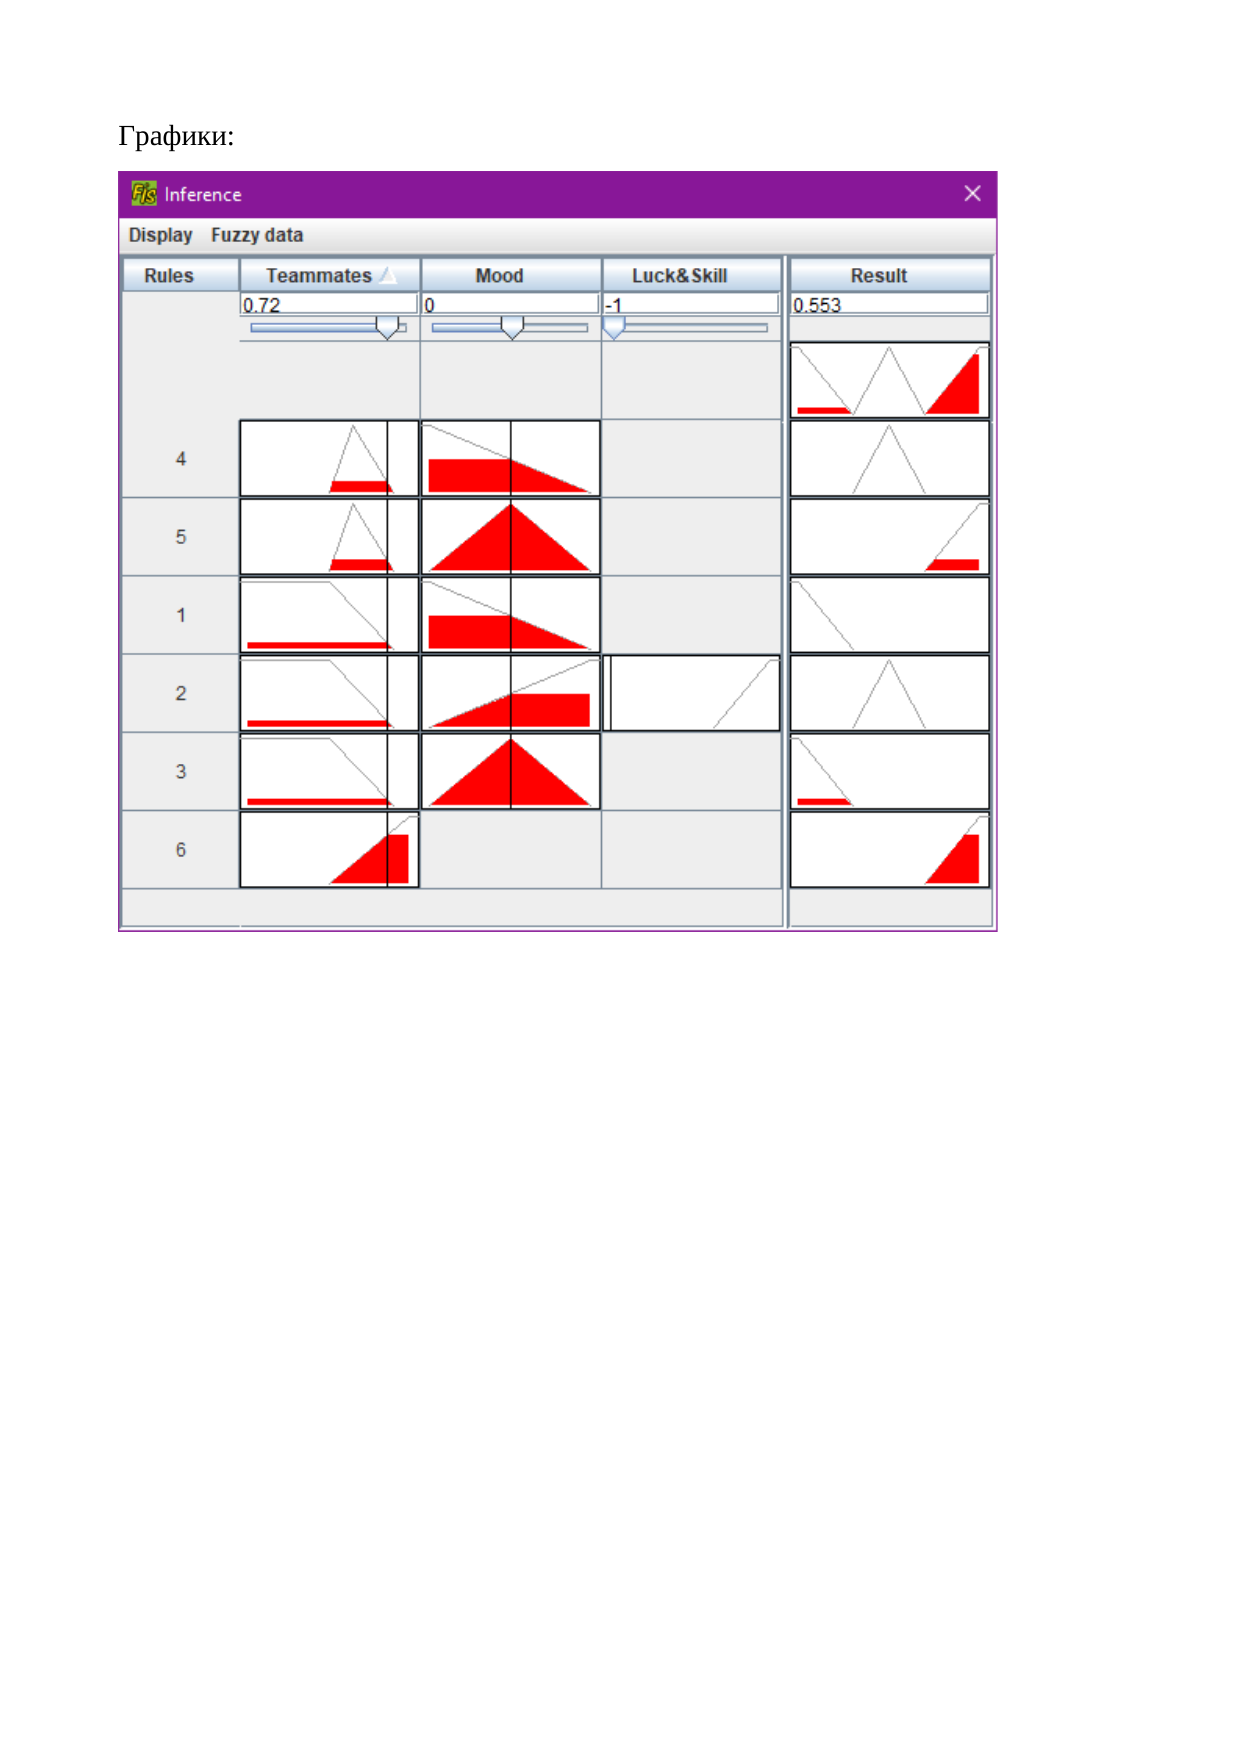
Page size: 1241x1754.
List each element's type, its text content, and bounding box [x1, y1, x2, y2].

picture [118, 171, 998, 932]
text Графики: [118, 118, 1152, 152]
